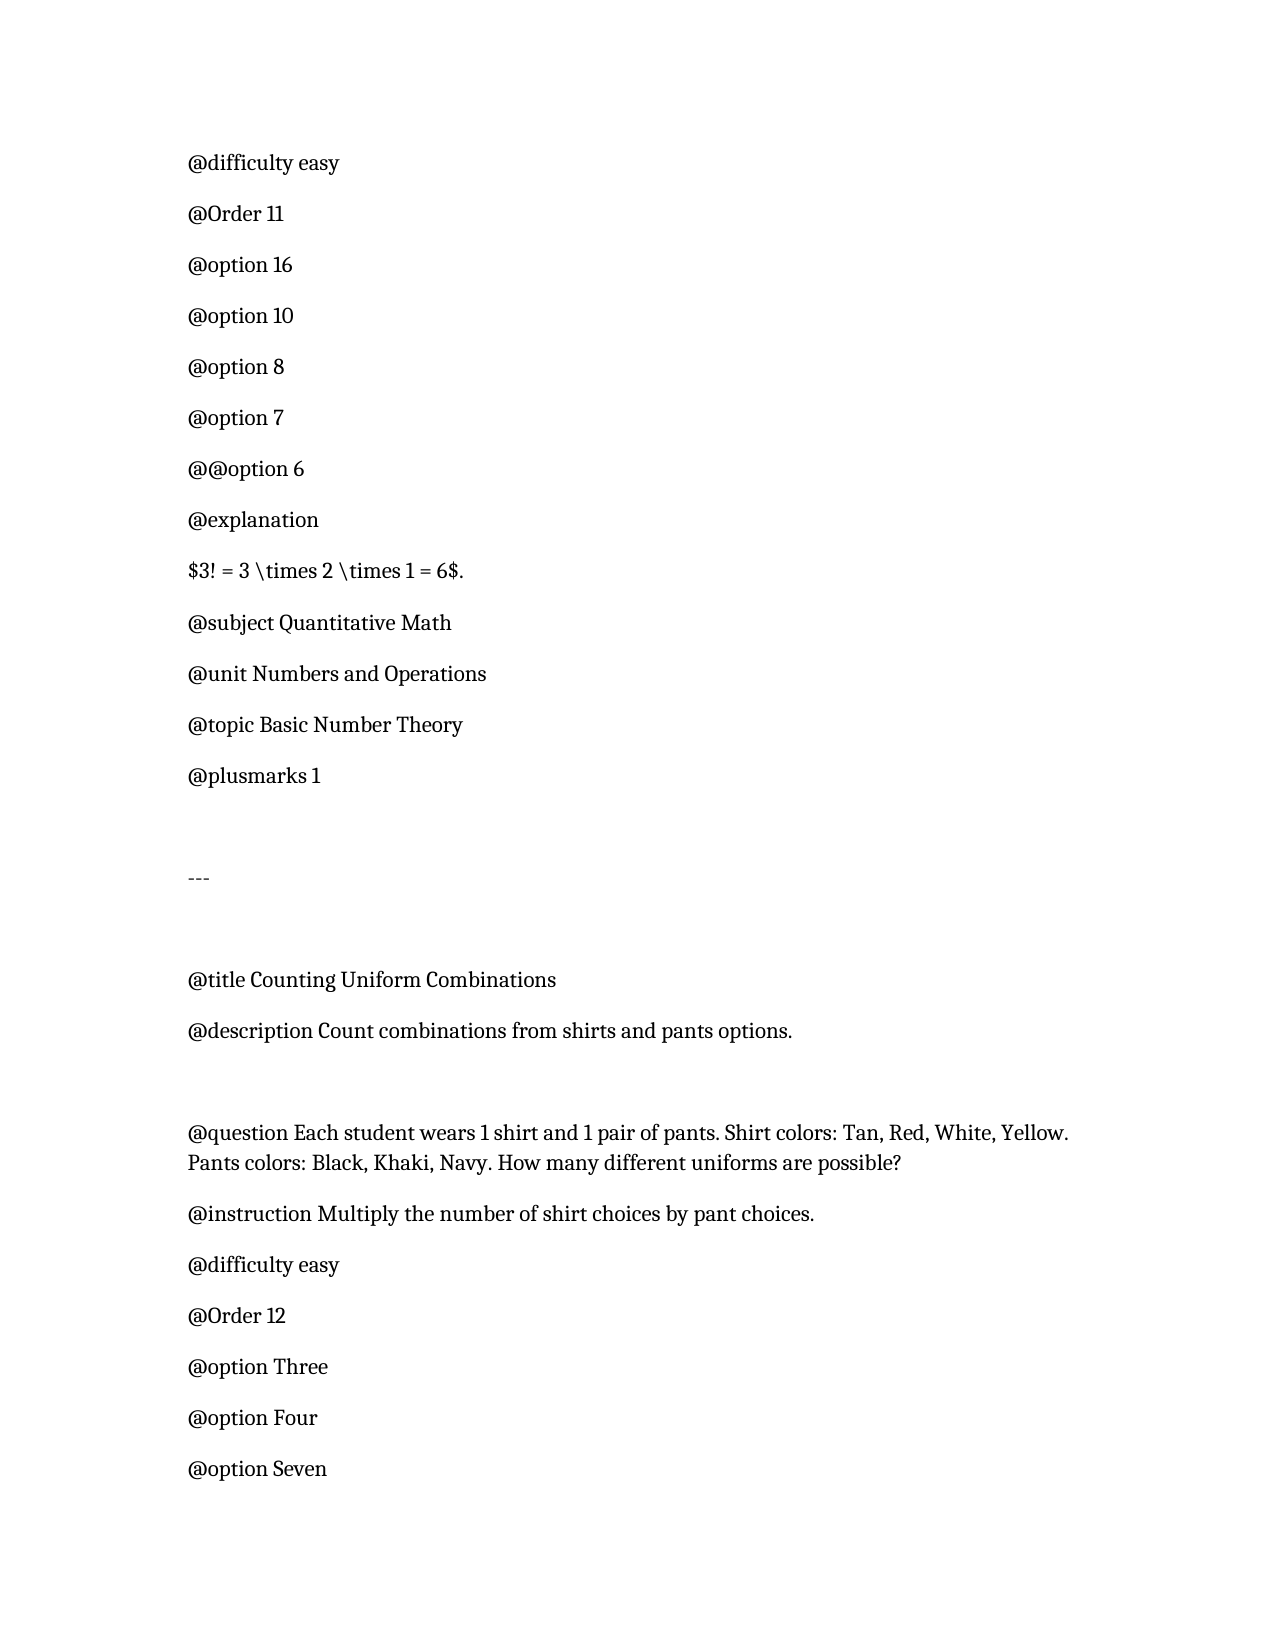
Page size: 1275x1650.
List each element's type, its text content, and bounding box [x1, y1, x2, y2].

text @option 10 [187, 303, 1087, 329]
text $3! = 3 \times 2 \times 1 = 6$. [187, 558, 1087, 585]
text @subject Quantitative Math [187, 609, 1087, 636]
text @explanation [187, 507, 1087, 534]
text @unit Numbers and Operations [187, 660, 1087, 687]
text @description Count combinations from shirts and pants options. [187, 1018, 1087, 1044]
text @instruction Multiply the number of shirt choices by pant choices. [187, 1201, 1087, 1227]
text @question Each student wears 1 shirt and 1 pair of pants. Shirt colors: Tan, Red, White, Yellow. Pants colors: Black, Khaki, Navy. How many different uniforms are possible? [187, 1120, 1087, 1176]
text @topic Basic Number Theory [187, 711, 1087, 738]
text @option 7 [187, 405, 1087, 432]
text @Order 11 [187, 201, 1087, 227]
text @option Four [187, 1405, 1087, 1432]
text @option 16 [187, 252, 1087, 278]
text @option 8 [187, 354, 1087, 381]
text @option Seven [187, 1456, 1087, 1483]
text @title Counting Uniform Combinations [187, 967, 1087, 993]
text @Order 12 [187, 1303, 1087, 1329]
text @difficulty easy [187, 1252, 1087, 1278]
text --- [187, 864, 1087, 891]
text @difficulty easy [187, 150, 1087, 176]
text @plusmarks 1 [187, 762, 1087, 789]
text @option Three [187, 1354, 1087, 1381]
text @@option 6 [187, 456, 1087, 483]
